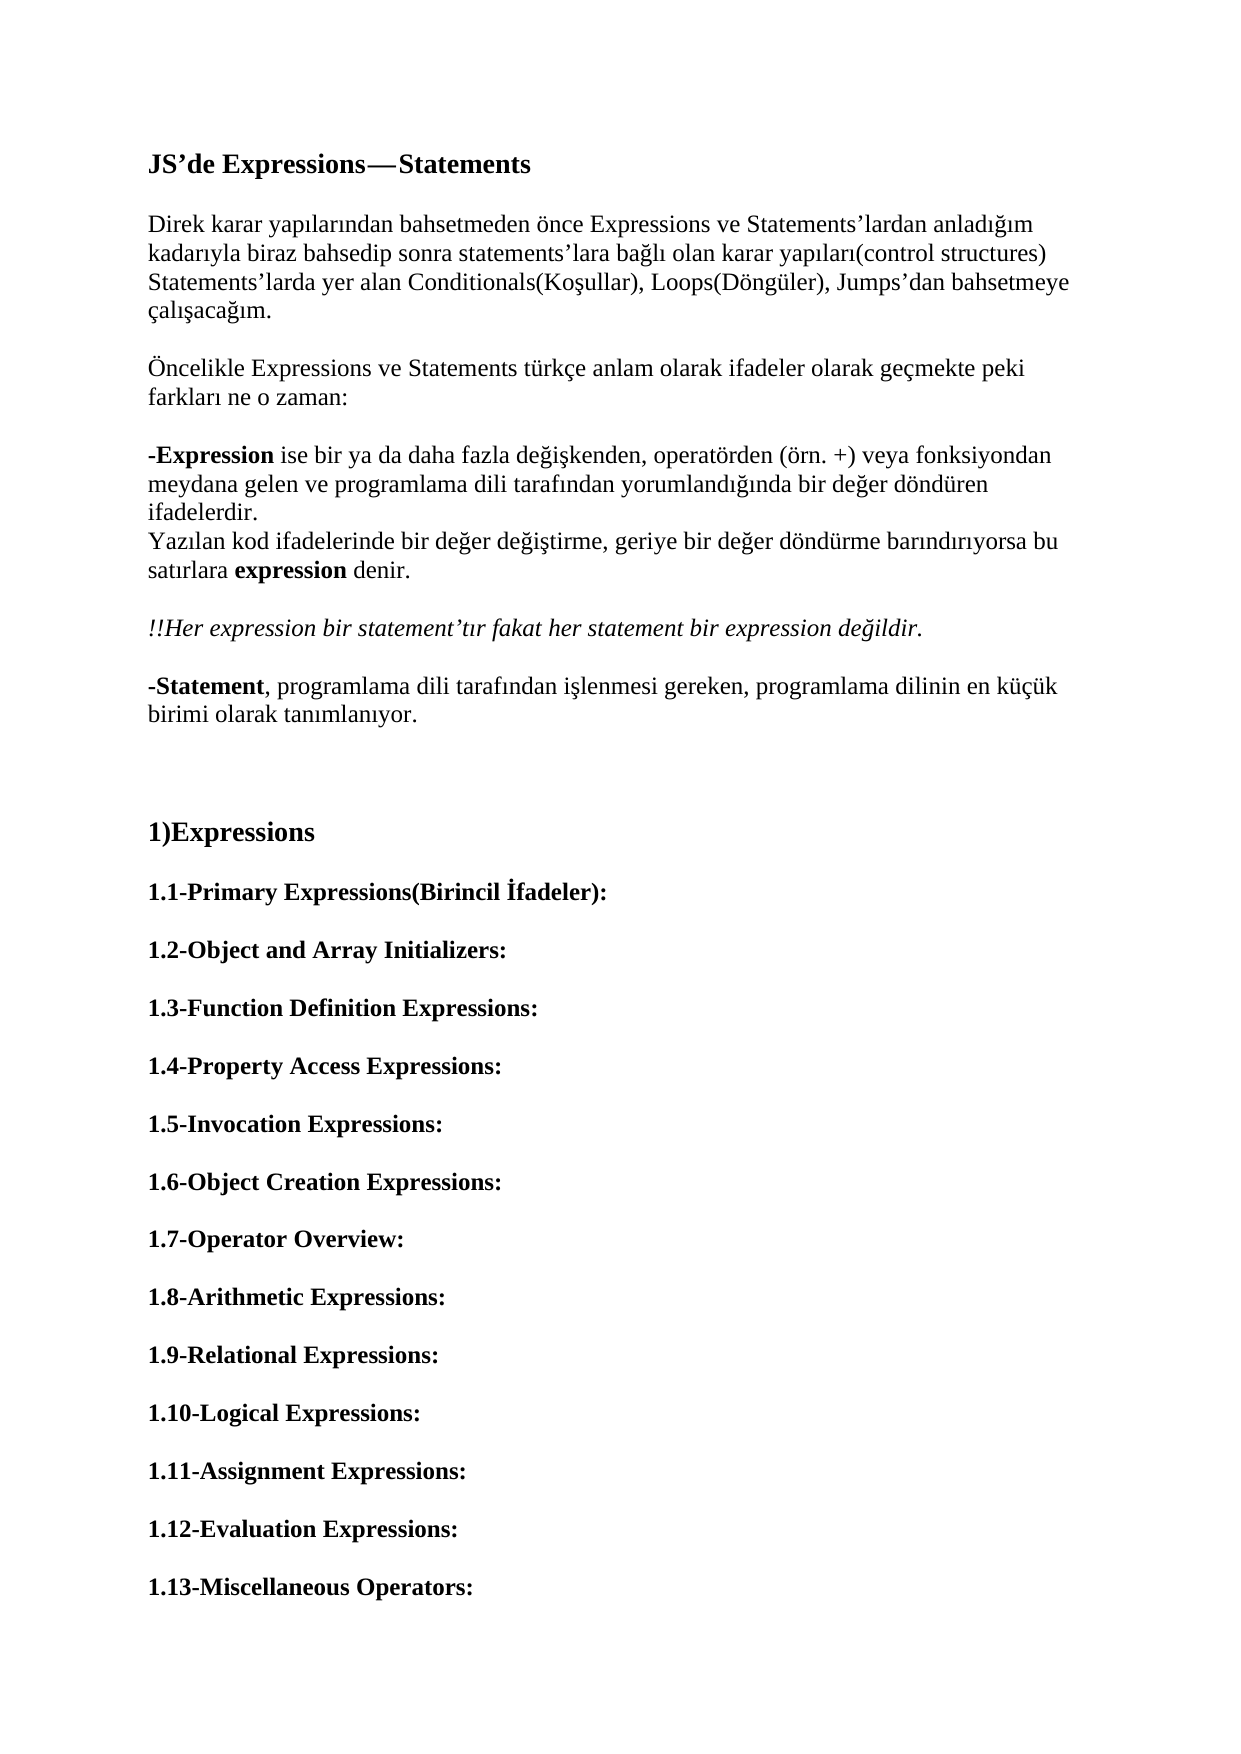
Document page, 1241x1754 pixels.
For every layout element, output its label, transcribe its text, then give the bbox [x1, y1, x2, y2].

text -Statement, programlama dili tarafından işlenmesi gereken, programlama dilinin en küçük birimi olarak tanımlanıyor. [148, 671, 1093, 728]
text -Expression ise bir ya da daha fazla değişkenden, operatörden (örn. +) veya fonksiyondan meydana gelen ve programlama dili tarafından yorumlandığında bir değer döndüren ifadelerdir. Yazılan kod ifadelerinde bir değer değiştirme, geriye bir değer döndürme barındırıyorsa bu satırlara expression denir. [148, 440, 1093, 584]
text Direk karar yapılarından bahsetmeden önce Expressions ve Statements’lardan anladığım kadarıyla biraz bahsedip sonra statements’lara bağlı olan karar yapıları(control structures) Statements’larda yer alan Conditionals(Koşullar), Loops(Döngüler), Jumps’dan bahsetmeye çalışacağım. [148, 209, 1093, 324]
text 1.1-Primary Expressions(Birincil İfadeler): [148, 877, 1093, 906]
text !!Her expression bir statement’tır fakat her statement bir expression değildir. [148, 613, 1093, 642]
text 1)Expressions [148, 815, 1093, 848]
text 1.10-Logical Expressions: [148, 1398, 1093, 1427]
text 1.11-Assignment Expressions: [148, 1456, 1093, 1485]
text 1.6-Object Creation Expressions: [148, 1167, 1093, 1195]
text 1.4-Property Access Expressions: [148, 1051, 1093, 1079]
text 1.8-Arithmetic Expressions: [148, 1282, 1093, 1311]
text JS’de Expressions — Statements [148, 148, 1093, 180]
text 1.13-Miscellaneous Operators: [148, 1572, 1093, 1601]
text Öncelikle Expressions ve Statements türkçe anlam olarak ifadeler olarak geçmekte peki farkları ne o zaman: [148, 353, 1093, 411]
text 1.12-Evaluation Expressions: [148, 1514, 1093, 1543]
text 1.5-Invocation Expressions: [148, 1109, 1093, 1137]
text 1.9-Relational Expressions: [148, 1340, 1093, 1369]
text 1.7-Operator Overview: [148, 1224, 1093, 1253]
text 1.2-Object and Array Initializers: [148, 935, 1093, 964]
text 1.3-Function Definition Expressions: [148, 993, 1093, 1022]
